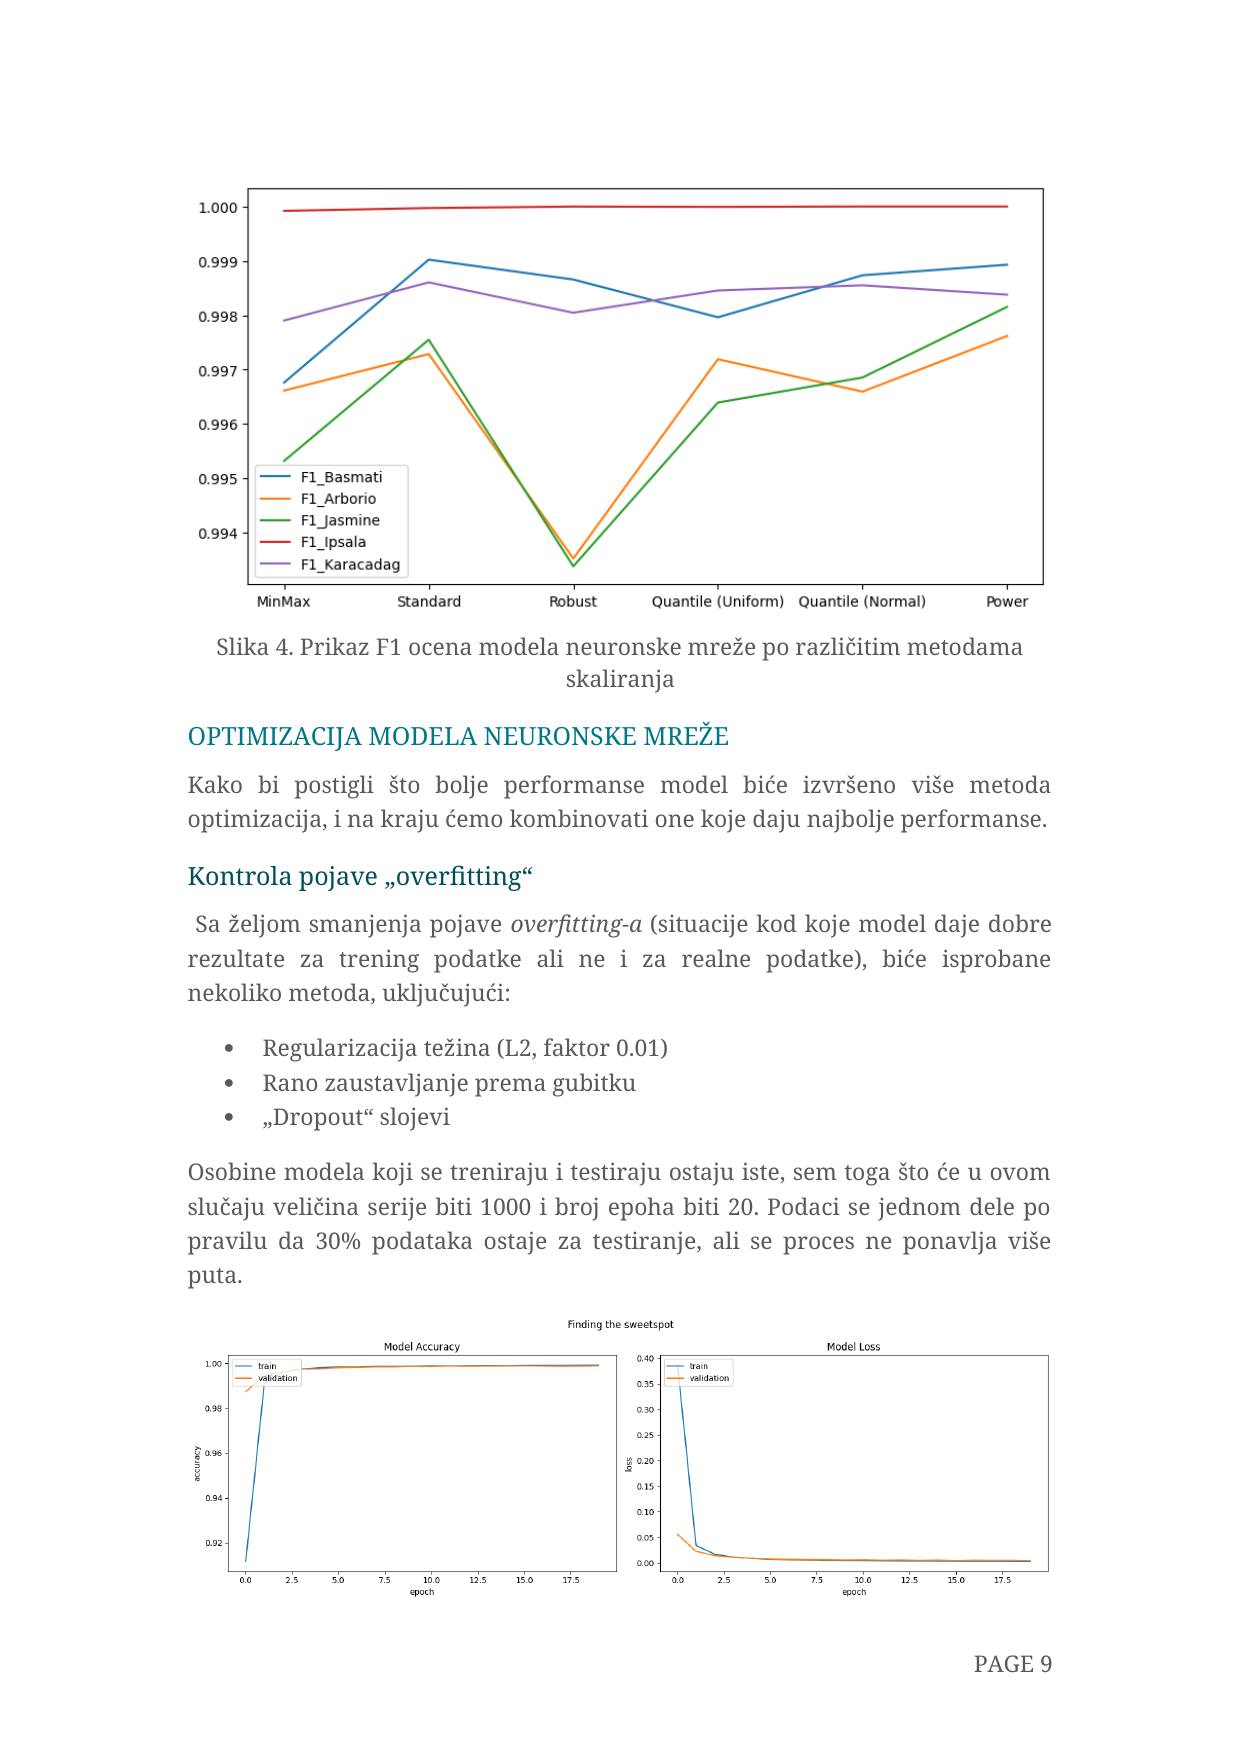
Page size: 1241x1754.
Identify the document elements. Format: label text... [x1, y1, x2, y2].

subtitle Optimizacija modela neuronske mreže [187, 719, 1053, 753]
list „Dropout“ slojevi [225, 1101, 1053, 1132]
text Osobine modela koji se treniraju i testiraju ostaju iste, sem toga što će u ovom slučaju veličina serije biti 1000 i broj epoha biti 20. Podaci se jednom dele po pravilu da 30% podataka ostaje za testiranje, ali se proces ne ponavlja više puta. [187, 1156, 1053, 1290]
picture [187, 180, 1053, 619]
text Sa željom smanjenja pojave overfitting-a (situacije kod koje model daje dobre rezultate za trening podatke ali ne i za realne podatke), biće isprobane nekoliko metoda, uključujući: [187, 908, 1053, 1008]
picture [187, 1314, 1053, 1602]
text Kako bi postigli što bolje performanse model biće izvršeno više metoda optimizacija, i na kraju ćemo kombinovati one koje daju najbolje performanse. [187, 769, 1053, 834]
list Rano zaustavljanje prema gubitku [225, 1066, 1053, 1098]
text Slika 4. Prikaz F1 ocena modela neuronske mreže po različitim metodama skaliranja [187, 631, 1053, 694]
subtitle Kontrola pojave „overfitting“ [187, 858, 1053, 892]
list Regularizacija težina (L2, faktor 0.01) [225, 1032, 1053, 1063]
